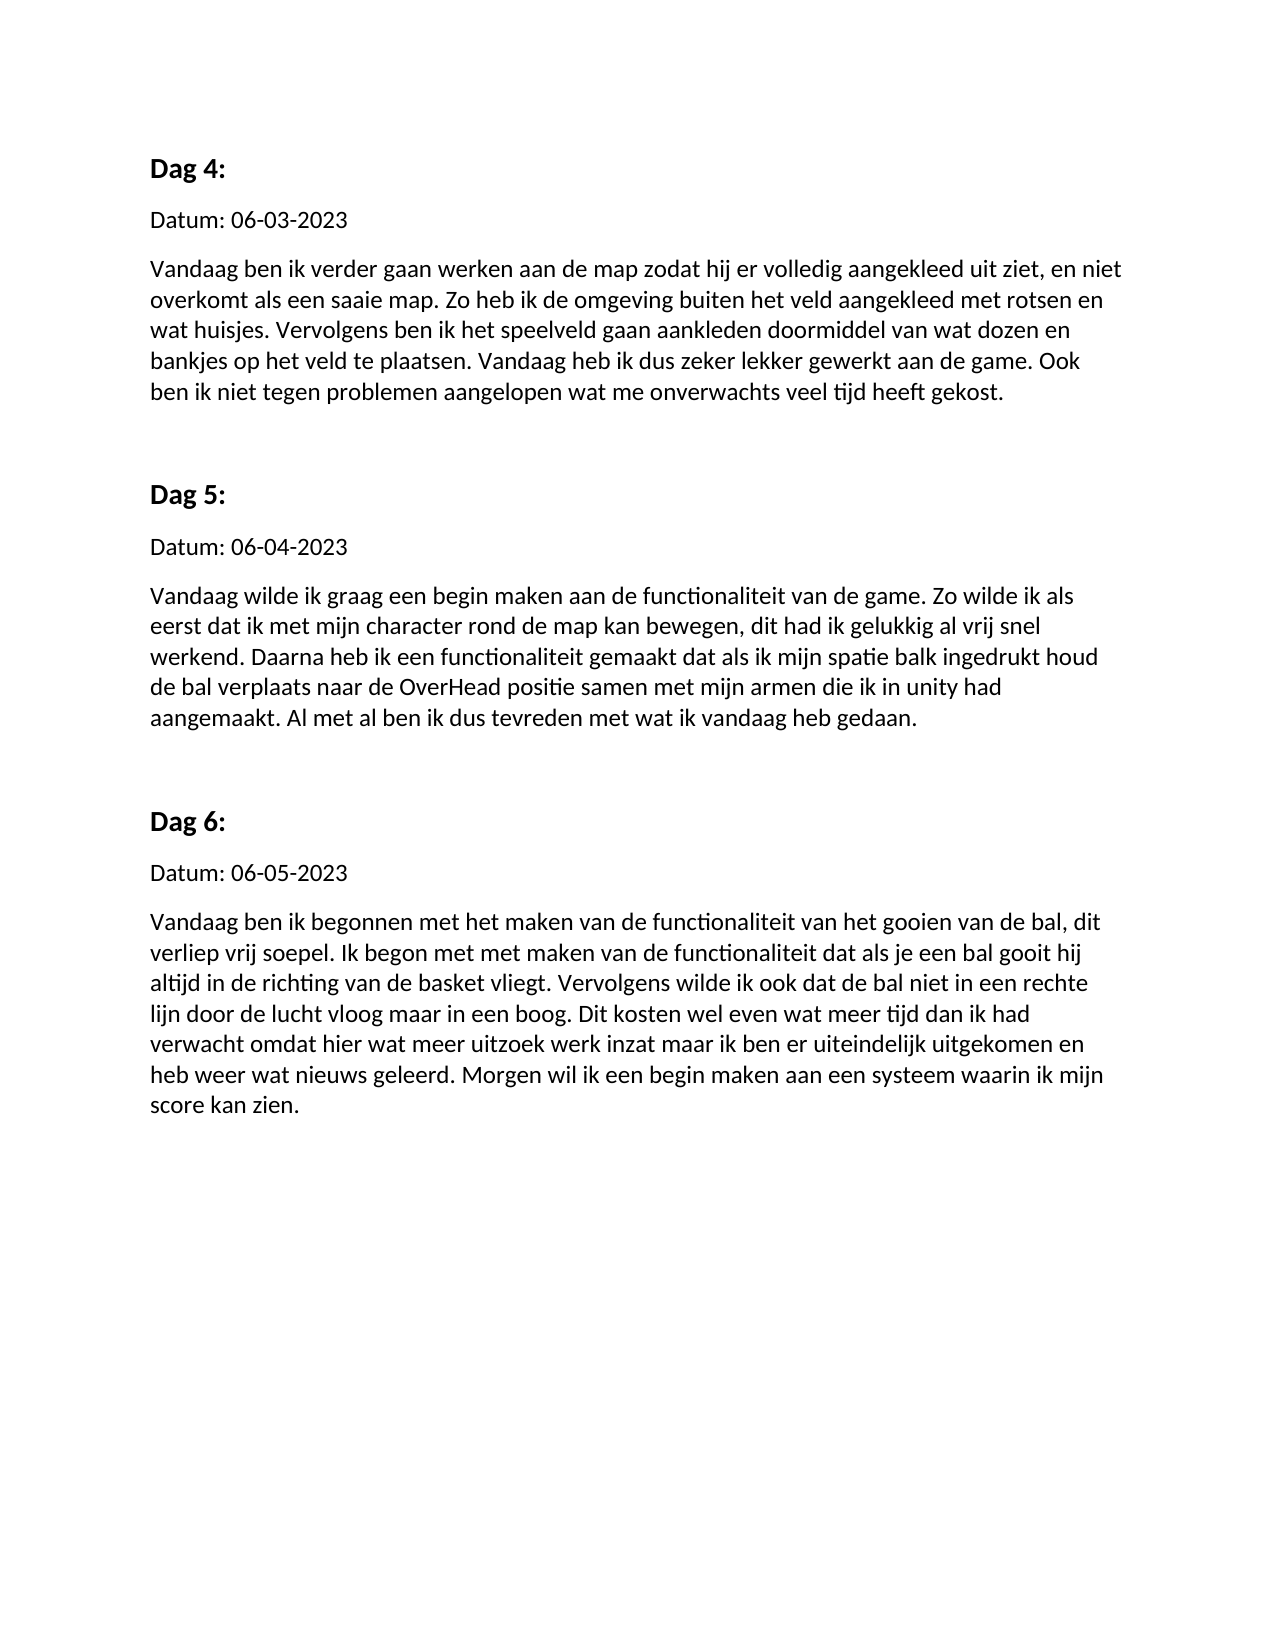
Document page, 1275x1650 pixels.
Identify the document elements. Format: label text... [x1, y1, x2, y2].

text Datum: 06-03-2023 [150, 204, 1125, 235]
text Datum: 06-05-2023 [150, 857, 1125, 888]
text Vandaag ben ik begonnen met het maken van de functionaliteit van het gooien van de bal, dit verliep vrij soepel. Ik begon met met maken van de functionaliteit dat als je een bal gooit hij altijd in de richting van de basket vliegt. Vervolgens wilde ik ook dat de bal niet in een rechte lijn door de lucht vloog maar in een boog. Dit kosten wel even wat meer tijd dan ik had verwacht omdat hier wat meer uitzoek werk inzat maar ik ben er uiteindelijk uitgekomen en heb weer wat nieuws geleerd. Morgen wil ik een begin maken aan een systeem waarin ik mijn score kan zien. [150, 906, 1125, 1120]
subtitle Dag 5: [150, 476, 1125, 512]
text Vandaag wilde ik graag een begin maken aan de functionaliteit van de game. Zo wilde ik als eerst dat ik met mijn character rond de map kan bewegen, dit had ik gelukkig al vrij snel werkend. Daarna heb ik een functionaliteit gemaakt dat als ik mijn spatie balk ingedrukt houd de bal verplaats naar de OverHead positie samen met mijn armen die ik in unity had aangemaakt. Al met al ben ik dus tevreden met wat ik vandaag heb gedaan. [150, 580, 1125, 733]
text Vandaag ben ik verder gaan werken aan de map zodat hij er volledig aangekleed uit ziet, en niet overkomt als een saaie map. Zo heb ik de omgeving buiten het veld aangekleed met rotsen en wat huisjes. Vervolgens ben ik het speelveld gaan aankleden doormiddel van wat dozen en bankjes op het veld te plaatsen. Vandaag heb ik dus zeker lekker gewerkt aan de game. Ook ben ik niet tegen problemen aangelopen wat me onverwachts veel tijd heeft gekost. [150, 254, 1125, 406]
subtitle Dag 4: [150, 150, 1125, 186]
text Datum: 06-04-2023 [150, 531, 1125, 561]
subtitle Dag 6: [150, 803, 1125, 838]
